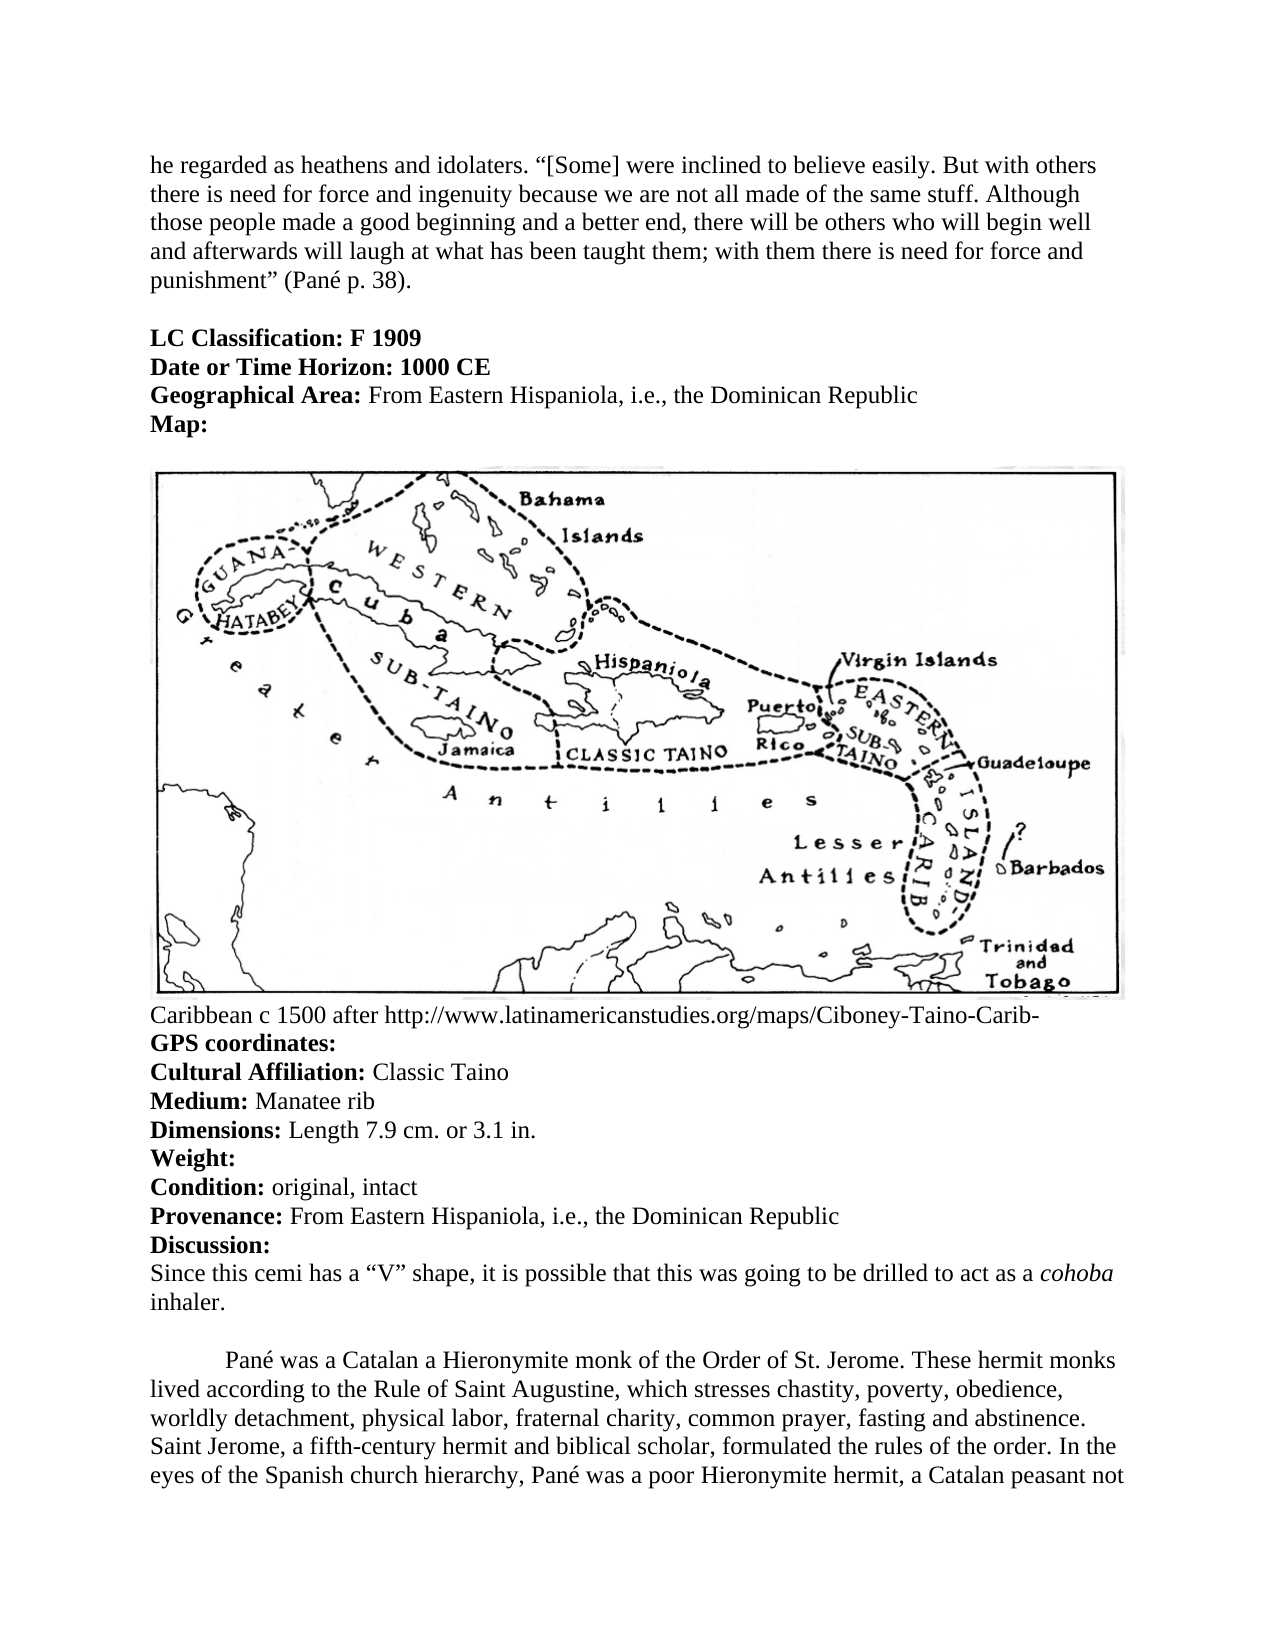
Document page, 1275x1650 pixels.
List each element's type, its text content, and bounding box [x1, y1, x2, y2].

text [150, 150, 1125, 294]
text Since this cemi has a “V” shape, it is possible that this was going to be drilled to act as a cohoba inhaler. [150, 1258, 1125, 1316]
text Provenance: From Eastern Hispaniola, i.e., the Dominican Republic [150, 1201, 1125, 1230]
text Medium: Manatee rib [150, 1086, 1125, 1115]
text Discussion: [150, 1230, 1125, 1258]
text Cultural Affiliation: Classic Taino [150, 1057, 1125, 1086]
text LC Classification: F 1909 [150, 323, 1125, 352]
text Map: [150, 409, 1125, 438]
text Dimensions: Length 7.9 cm. or 3.1 in. [150, 1115, 1125, 1143]
text Weight: [150, 1143, 1125, 1172]
text Date or Time Horizon: 1000 CE [150, 352, 1125, 380]
text Caribbean c 1500 after http://www.latinamericanstudies.org/maps/Ciboney-Taino-Carib- [150, 1000, 1125, 1028]
picture [150, 466, 1125, 1000]
text GPS coordinates: [150, 1028, 1125, 1057]
text Geographical Area: From Eastern Hispaniola, i.e., the Dominican Republic [150, 380, 1125, 409]
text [150, 1345, 1125, 1489]
text Condition: original, intact [150, 1172, 1125, 1201]
